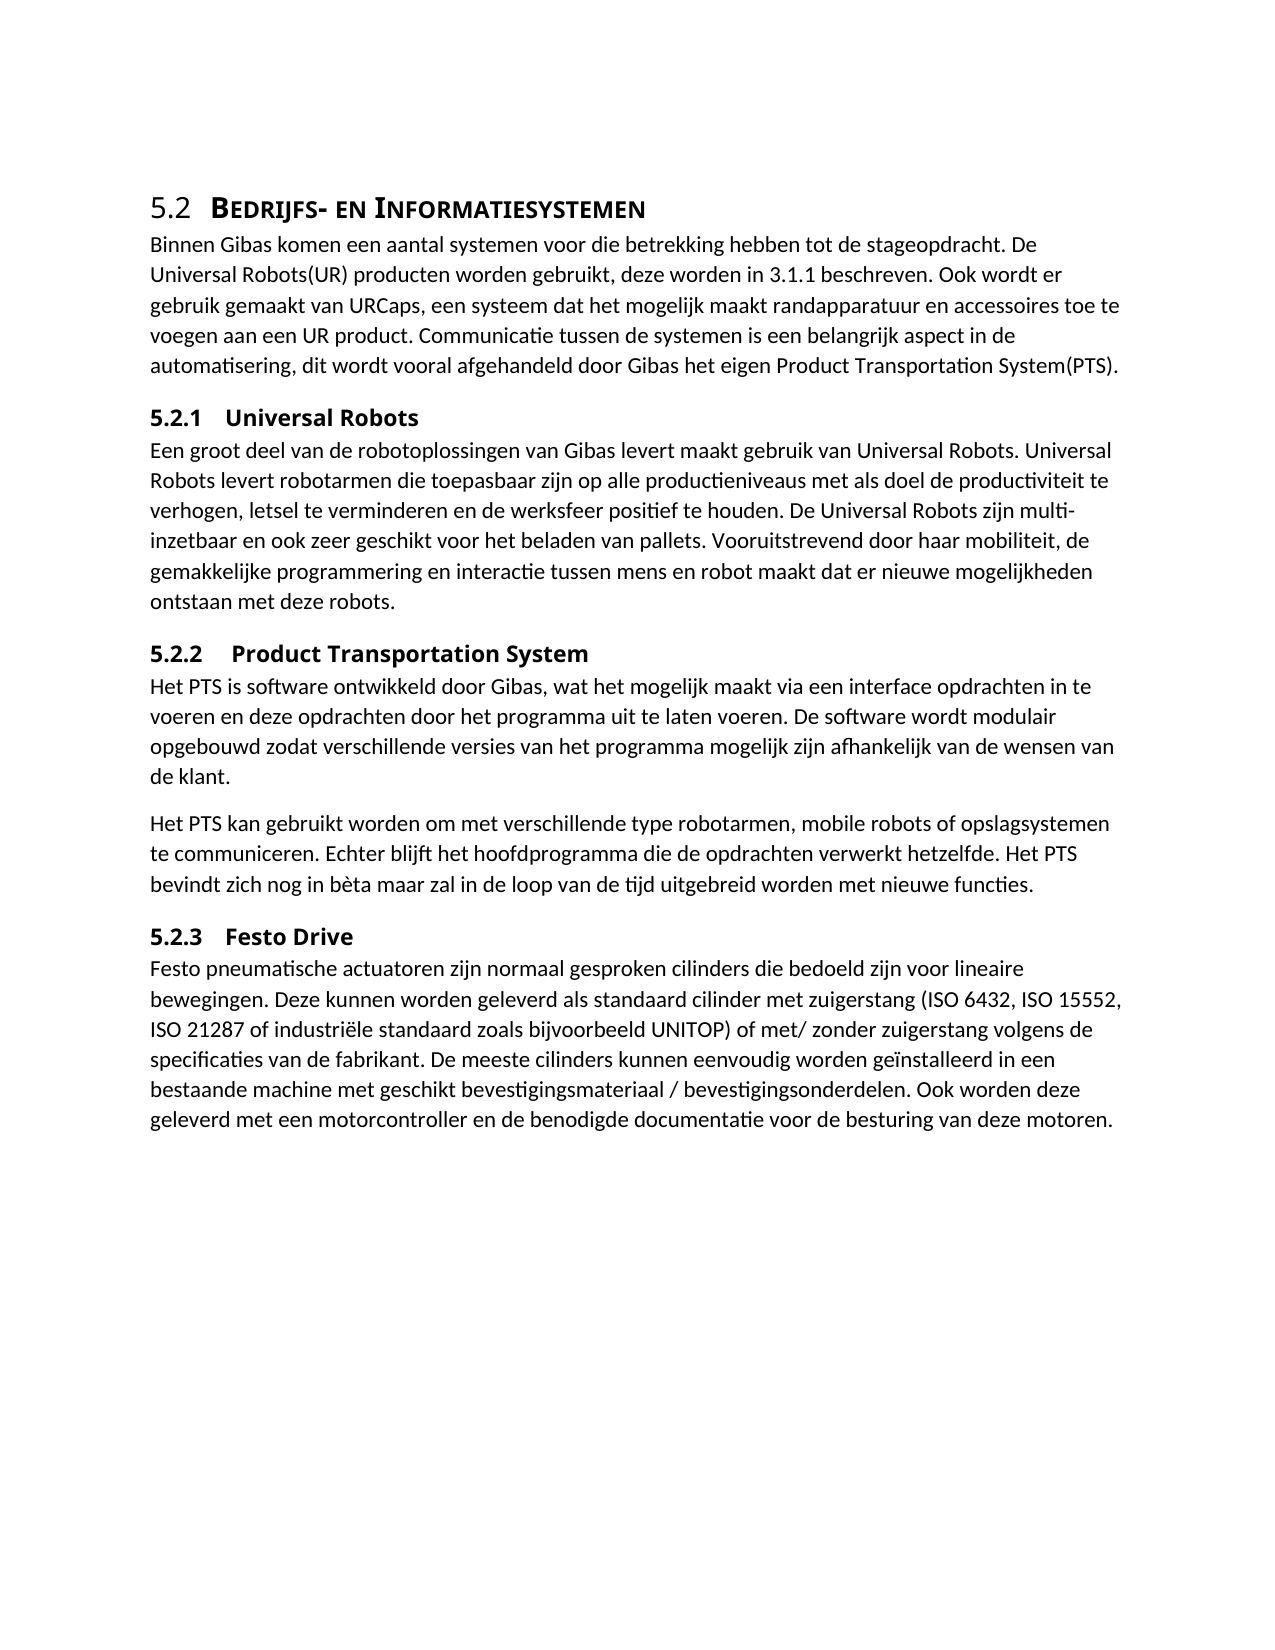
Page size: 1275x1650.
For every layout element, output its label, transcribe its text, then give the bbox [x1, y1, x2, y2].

text Een groot deel van de robotoplossingen van Gibas levert maakt gebruik van Universal Robots. Universal Robots levert robotarmen die toepasbaar zijn op alle productieniveaus met als doel de productiviteit te verhogen, letsel te verminderen en de werksfeer positief te houden. De Universal Robots zijn multi-inzetbaar en ook zeer geschikt voor het beladen van pallets. Vooruitstrevend door haar mobiliteit, de gemakkelijke programmering en interactie tussen mens en robot maakt dat er nieuwe mogelijkheden ontstaan met deze robots. [150, 436, 1125, 615]
text Festo pneumatische actuatoren zijn normaal gesproken cilinders die bedoeld zijn voor lineaire bewegingen. Deze kunnen worden geleverd als standaard cilinder met zuigerstang (ISO 6432, ISO 15552, ISO 21287 of industriële standaard zoals bijvoorbeeld UNITOP) of met/ zonder zuigerstang volgens de specificaties van de fabrikant. De meeste cilinders kunnen eenvoudig worden geïnstalleerd in een bestaande machine met geschikt bevestigingsmateriaal / bevestigingsonderdelen. Ook worden deze geleverd met een motorcontroller en de benodigde documentatie voor de besturing van deze motoren. [150, 954, 1125, 1133]
subtitle Bedrijfs- en Informatiesystemen [150, 187, 1125, 227]
subtitle Festo Drive [150, 921, 1125, 952]
text Het PTS kan gebruikt worden om met verschillende type robotarmen, mobile robots of opslagsystemen te communiceren. Echter blijft het hoofdprogramma die de opdrachten verwerkt hetzelfde. Het PTS bevindt zich nog in bèta maar zal in de loop van de tijd uitgebreid worden met nieuwe functies. [150, 809, 1125, 898]
text Binnen Gibas komen een aantal systemen voor die betrekking hebben tot de stageopdracht. De Universal Robots(UR) producten worden gebruikt, deze worden in 3.1.1 beschreven. Ook wordt er gebruik gemaakt van URCaps, een systeem dat het mogelijk maakt randapparatuur en accessoires toe te voegen aan een UR product. Communicatie tussen de systemen is een belangrijk aspect in de automatisering, dit wordt vooral afgehandeld door Gibas het eigen Product Transportation System(PTS). [150, 230, 1125, 379]
text Het PTS is software ontwikkeld door Gibas, wat het mogelijk maakt via een interface opdrachten in te voeren en deze opdrachten door het programma uit te laten voeren. De software wordt modulair opgebouwd zodat verschillende versies van het programma mogelijk zijn afhankelijk van de wensen van de klant. [150, 672, 1125, 790]
subtitle Product Transportation System [150, 638, 1125, 669]
subtitle Universal Robots [150, 402, 1125, 433]
